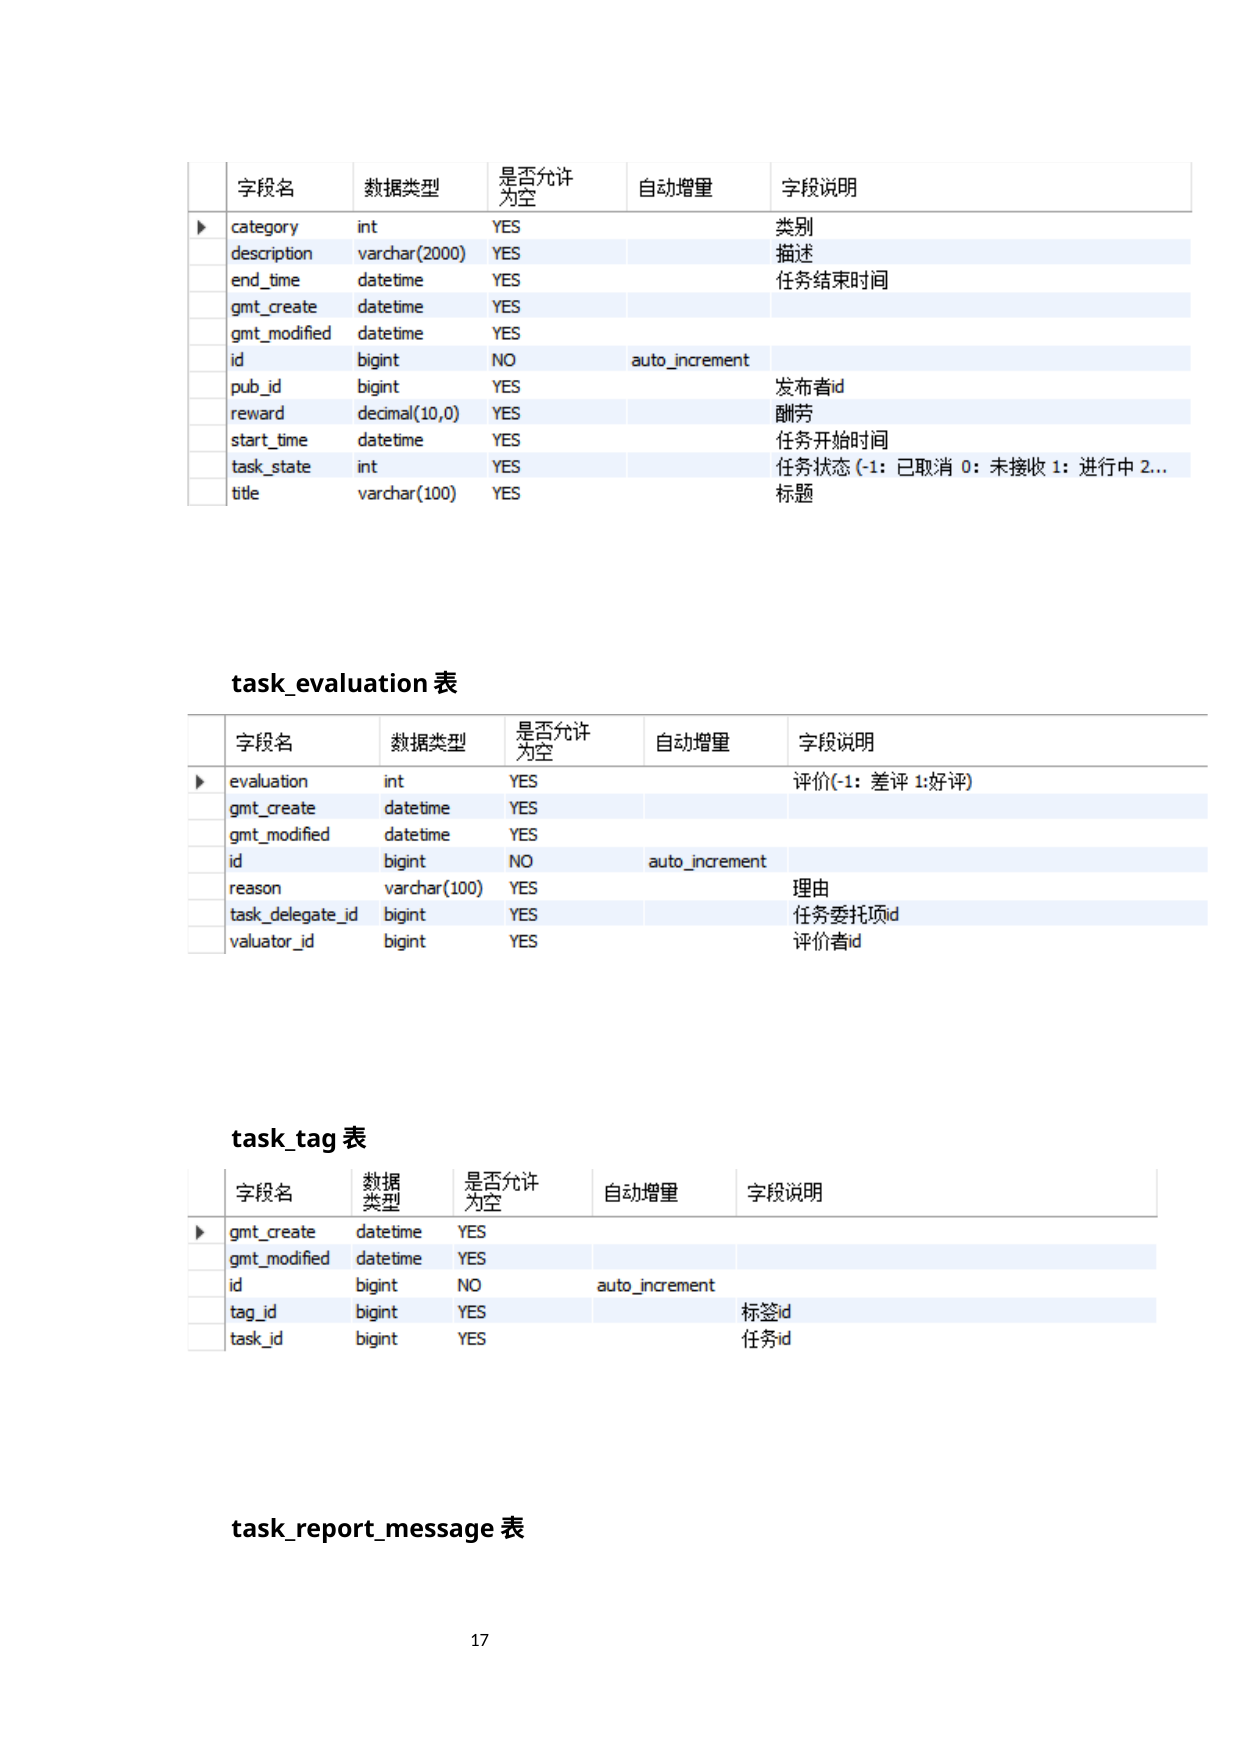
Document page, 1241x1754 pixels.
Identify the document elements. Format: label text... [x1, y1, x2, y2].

picture [187, 162, 1194, 506]
picture [187, 714, 1208, 954]
picture [187, 1169, 1158, 1353]
